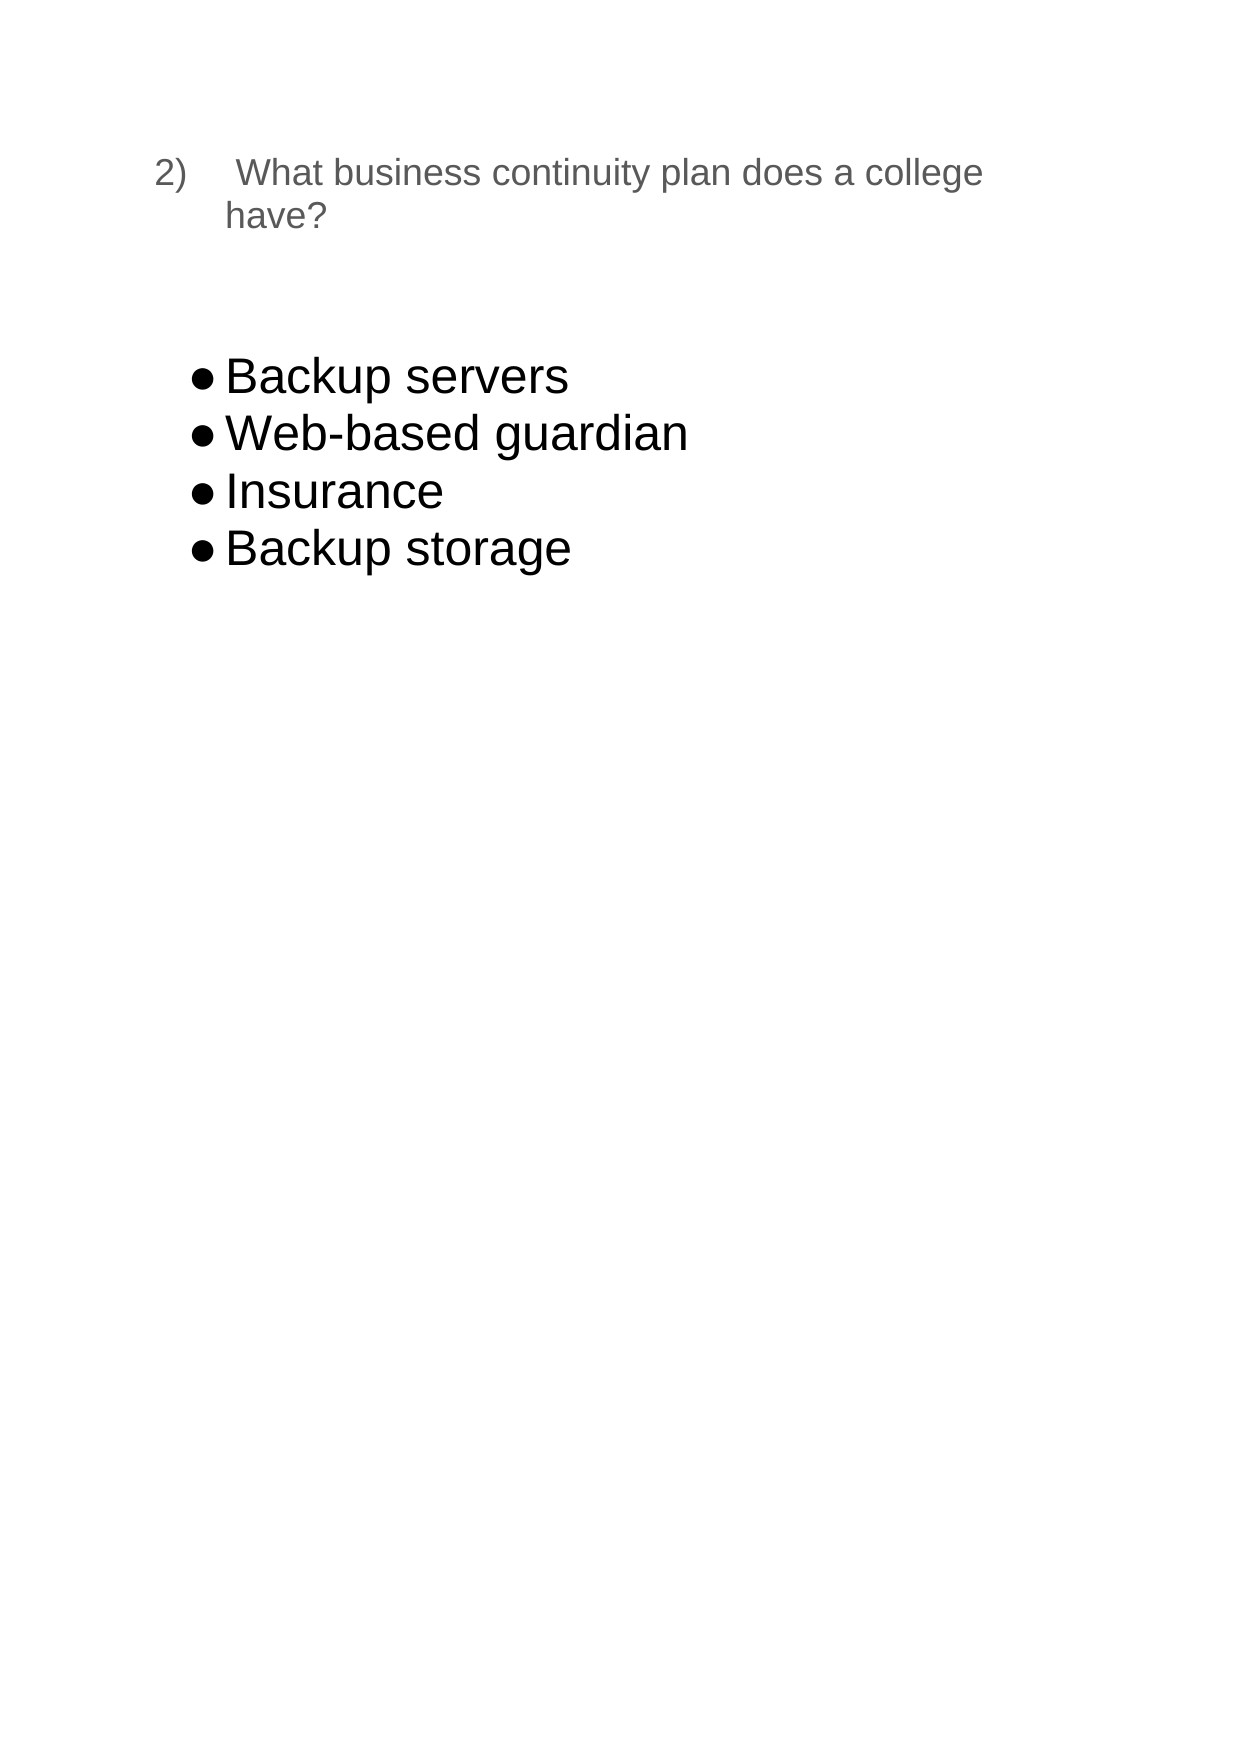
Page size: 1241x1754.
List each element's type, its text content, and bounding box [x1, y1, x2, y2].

list Web-based guardian [187, 403, 1090, 461]
list What business continuity plan does a college have? [187, 150, 1090, 236]
list Backup servers [187, 346, 1090, 403]
list Insurance [187, 461, 1090, 518]
list Backup storage [187, 518, 1090, 576]
